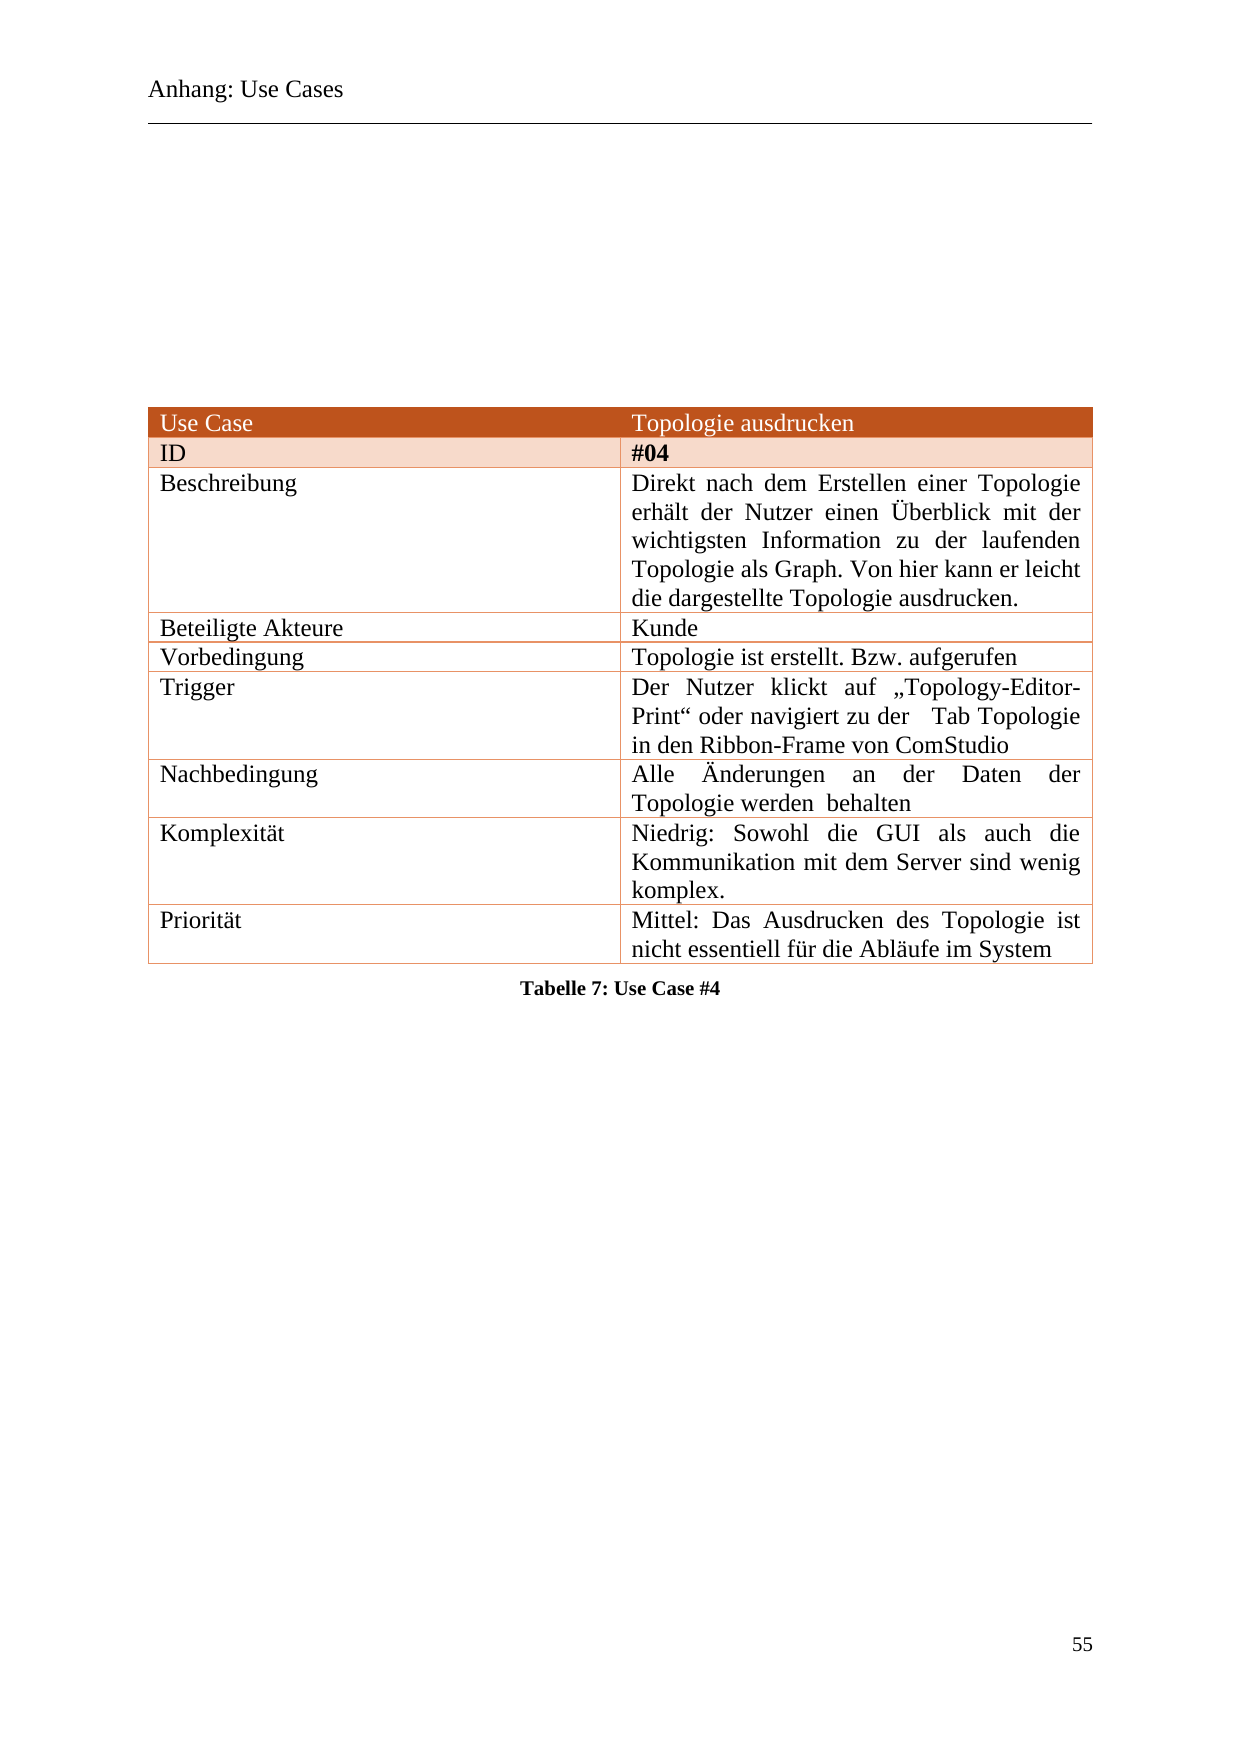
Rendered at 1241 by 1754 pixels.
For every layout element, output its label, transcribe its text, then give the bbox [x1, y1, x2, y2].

table_header Topologie ausdrucken [621, 408, 1092, 437]
table_cell Topologie ist erstellt. Bzw. aufgerufen [621, 643, 1092, 671]
table_cell Vorbedingung [149, 643, 620, 671]
table_cell ID [149, 438, 620, 467]
table_cell Niedrig: Sowohl die GUI als auch die Kommunikation mit dem Server sind wenig komplex. [621, 818, 1092, 904]
table_header Use Case [149, 408, 620, 437]
table_cell #04 [621, 438, 1092, 467]
table_cell Mittel: Das Ausdrucken des Topologie ist nicht essentiell für die Abläufe im System [621, 905, 1092, 963]
table_cell Nachbedingung [149, 760, 620, 817]
table_cell Beteiligte Akteure [149, 613, 620, 641]
table_cell Komplexität [149, 818, 620, 904]
table_cell Trigger [149, 672, 620, 758]
text Tabelle 7: Use Case #4 [148, 976, 1092, 1000]
table_cell Der Nutzer klickt auf „Topology-Editor- Print“ oder navigiert zu der Tab Topologie in den Ribbon-Frame von ComStudio [621, 672, 1092, 758]
table_cell Alle Änderungen an der Daten der Topologie werden behalten [621, 760, 1092, 817]
table_cell Direkt nach dem Erstellen einer Topologie erhält der Nutzer einen Überblick mit der wichtigsten Information zu der laufenden Topologie als Graph. Von hier kann er leicht die dargestellte Topologie ausdrucken. [621, 468, 1092, 612]
table_cell Beschreibung [149, 468, 620, 612]
table_cell Kunde [621, 613, 1092, 641]
table_cell Priorität [149, 905, 620, 963]
